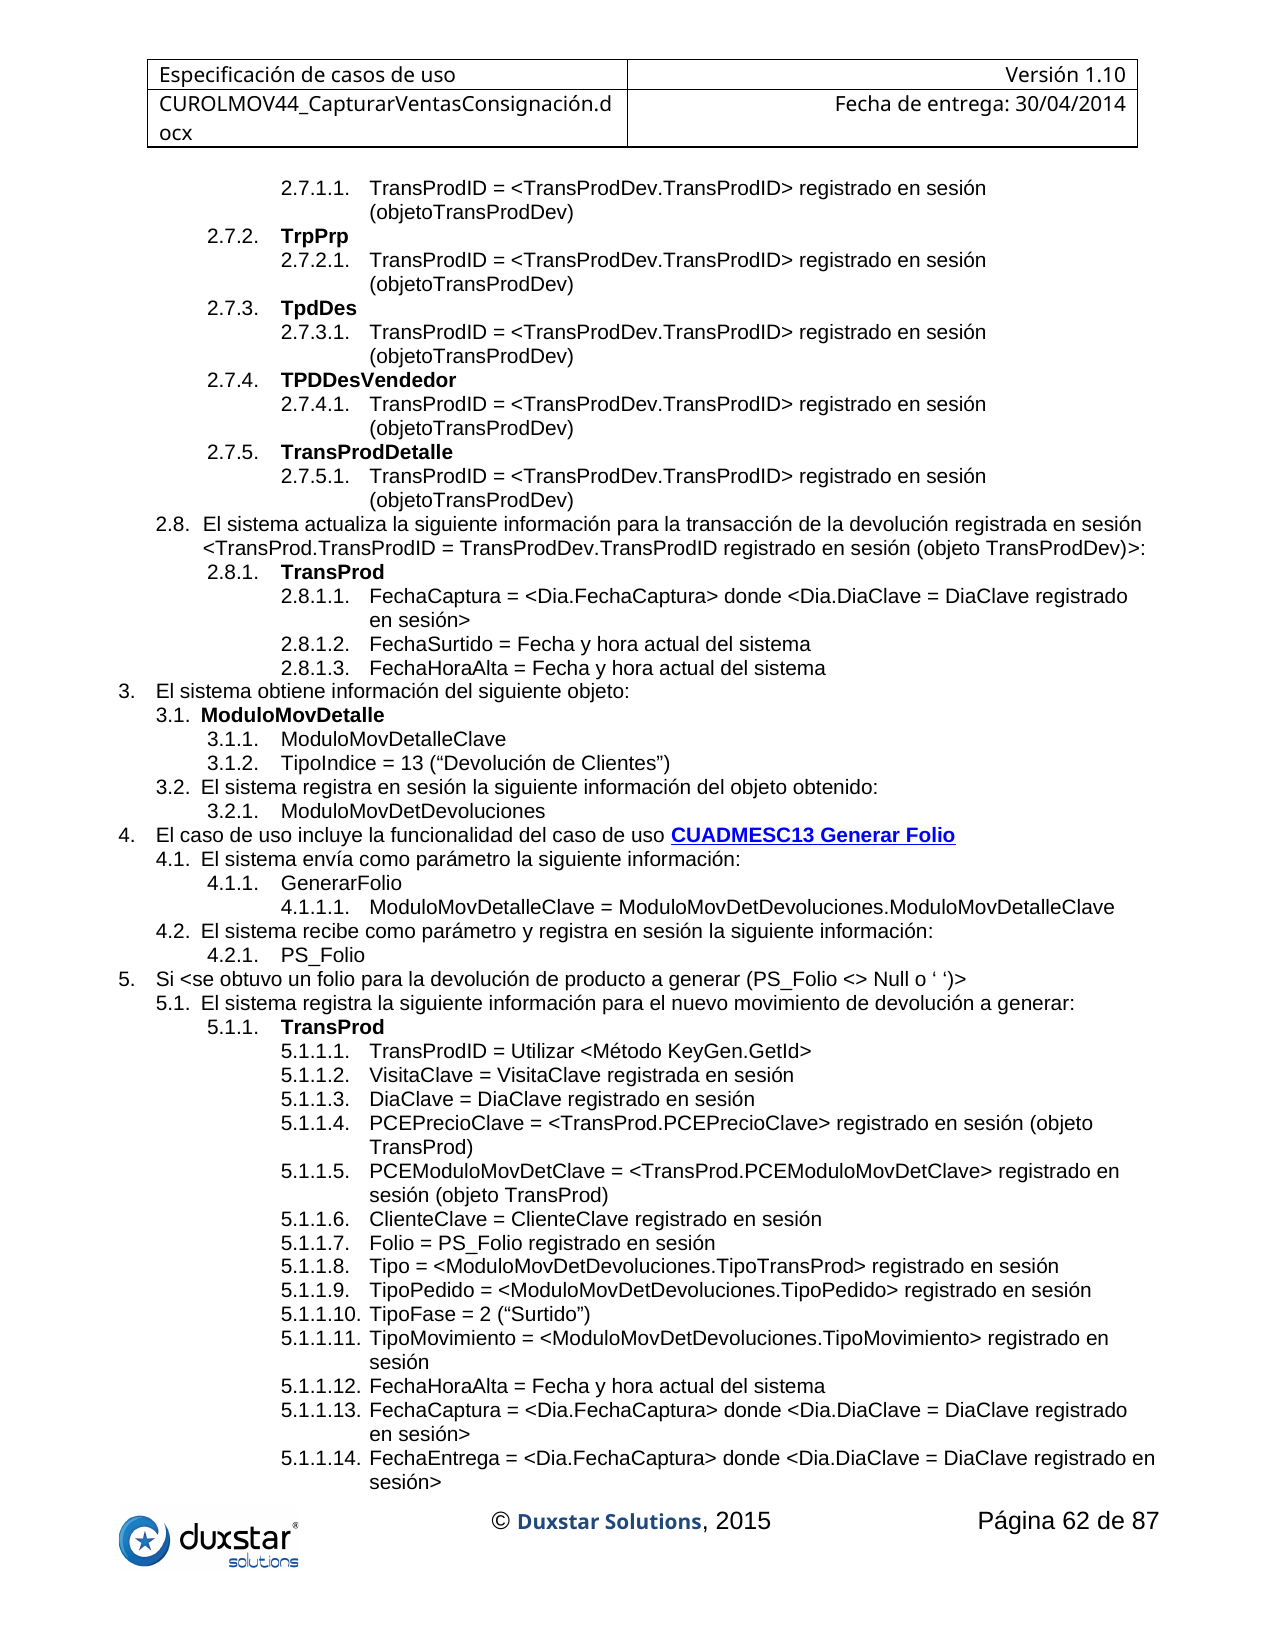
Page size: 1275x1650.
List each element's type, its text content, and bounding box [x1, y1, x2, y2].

list ClienteClave = ClienteClave registrado en sesión [281, 1206, 1157, 1230]
picture [118, 1506, 299, 1571]
list FechaCaptura = <Dia.FechaCaptura> donde <Dia.DiaClave = DiaClave registrado en sesión> [281, 583, 1157, 631]
list ModuloMovDetDevoluciones [207, 799, 1157, 823]
list ModuloMovDetalleClave = ModuloMovDetDevoluciones.ModuloMovDetalleClave [281, 895, 1157, 919]
list El caso de uso incluye la funcionalidad del caso de uso CUADMESC13 Generar Folio [118, 823, 1157, 847]
list TipoPedido = <ModuloMovDetDevoluciones.TipoPedido> registrado en sesión [281, 1278, 1157, 1302]
list TransProdDetalle [207, 440, 1157, 464]
list TransProdID = Utilizar <Método KeyGen.GetId> [281, 1039, 1157, 1063]
list ModuloMovDetalle [156, 703, 1157, 727]
list El sistema recibe como parámetro y registra en sesión la siguiente información: [156, 919, 1157, 943]
list TransProd [207, 1015, 1157, 1039]
list Si <se obtuvo un folio para la devolución de producto a generar (PS_Folio <> Null o ‘ ‘)> [118, 967, 1157, 991]
list VisitaClave = VisitaClave registrada en sesión [281, 1063, 1157, 1087]
list FechaEntrega = <Dia.FechaCaptura> donde <Dia.DiaClave = DiaClave registrado en sesión> [281, 1446, 1157, 1494]
list TipoIndice = 13 (“Devolución de Clientes”) [207, 751, 1157, 775]
list TransProdID = <TransProdDev.TransProdID> registrado en sesión (objetoTransProdDev) [281, 392, 1157, 440]
list FechaSurtido = Fecha y hora actual del sistema [281, 631, 1157, 655]
list TransProd [207, 559, 1157, 583]
list ModuloMovDetalleClave [207, 727, 1157, 751]
list El sistema obtiene información del siguiente objeto: [118, 679, 1157, 703]
list Folio = PS_Folio registrado en sesión [281, 1230, 1157, 1254]
list TrpPrp [207, 224, 1157, 248]
list FechaHoraAlta = Fecha y hora actual del sistema [281, 655, 1157, 679]
list FechaHoraAlta = Fecha y hora actual del sistema [281, 1374, 1157, 1398]
list PCEPrecioClave = <TransProd.PCEPrecioClave> registrado en sesión (objeto TransProd) [281, 1111, 1157, 1158]
list DiaClave = DiaClave registrado en sesión [281, 1087, 1157, 1111]
list TransProdID = <TransProdDev.TransProdID> registrado en sesión (objetoTransProdDev) [281, 176, 1157, 224]
list PCEModuloMovDetClave = <TransProd.PCEModuloMovDetClave> registrado en sesión (objeto TransProd) [281, 1158, 1157, 1206]
list TipoFase = 2 (“Surtido”) [281, 1302, 1157, 1326]
list TipoMovimiento = <ModuloMovDetDevoluciones.TipoMovimiento> registrado en sesión [281, 1326, 1157, 1374]
list TpdDes [207, 296, 1157, 320]
list PS_Folio [207, 943, 1157, 967]
list TransProdID = <TransProdDev.TransProdID> registrado en sesión (objetoTransProdDev) [281, 464, 1157, 512]
list GenerarFolio [207, 871, 1157, 895]
list El sistema registra la siguiente información para el nuevo movimiento de devolución a generar: [156, 991, 1157, 1015]
list El sistema envía como parámetro la siguiente información: [156, 847, 1157, 871]
list FechaCaptura = <Dia.FechaCaptura> donde <Dia.DiaClave = DiaClave registrado en sesión> [281, 1398, 1157, 1446]
list Tipo = <ModuloMovDetDevoluciones.TipoTransProd> registrado en sesión [281, 1254, 1157, 1278]
list TPDDesVendedor [207, 368, 1157, 392]
list TransProdID = <TransProdDev.TransProdID> registrado en sesión (objetoTransProdDev) [281, 248, 1157, 296]
list TransProdID = <TransProdDev.TransProdID> registrado en sesión (objetoTransProdDev) [281, 320, 1157, 368]
list El sistema registra en sesión la siguiente información del objeto obtenido: [156, 775, 1157, 799]
list El sistema actualiza la siguiente información para la transacción de la devolución registrada en sesión <TransProd.TransProdID = TransProdDev.TransProdID registrado en sesión (objeto TransProdDev)>: [155, 512, 1157, 559]
